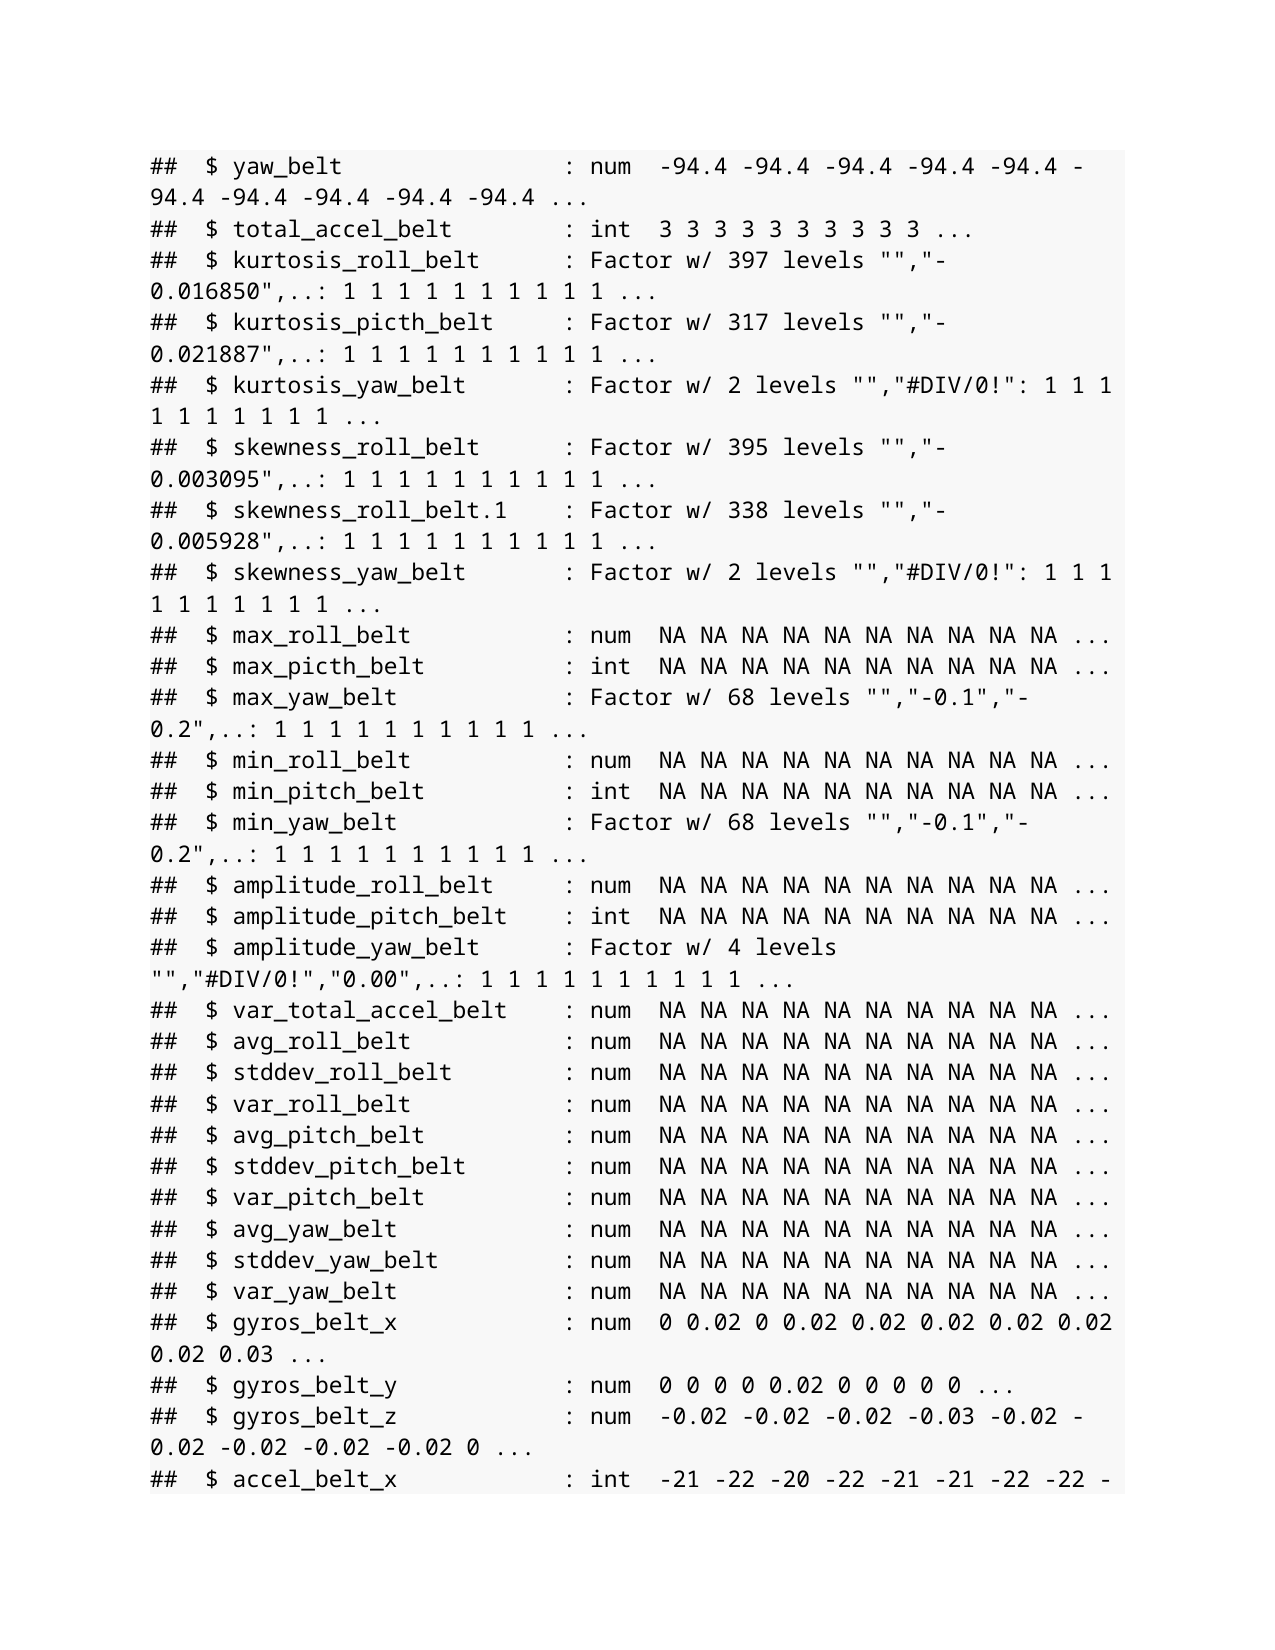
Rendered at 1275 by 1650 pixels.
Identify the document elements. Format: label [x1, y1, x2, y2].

text [150, 150, 1125, 1494]
